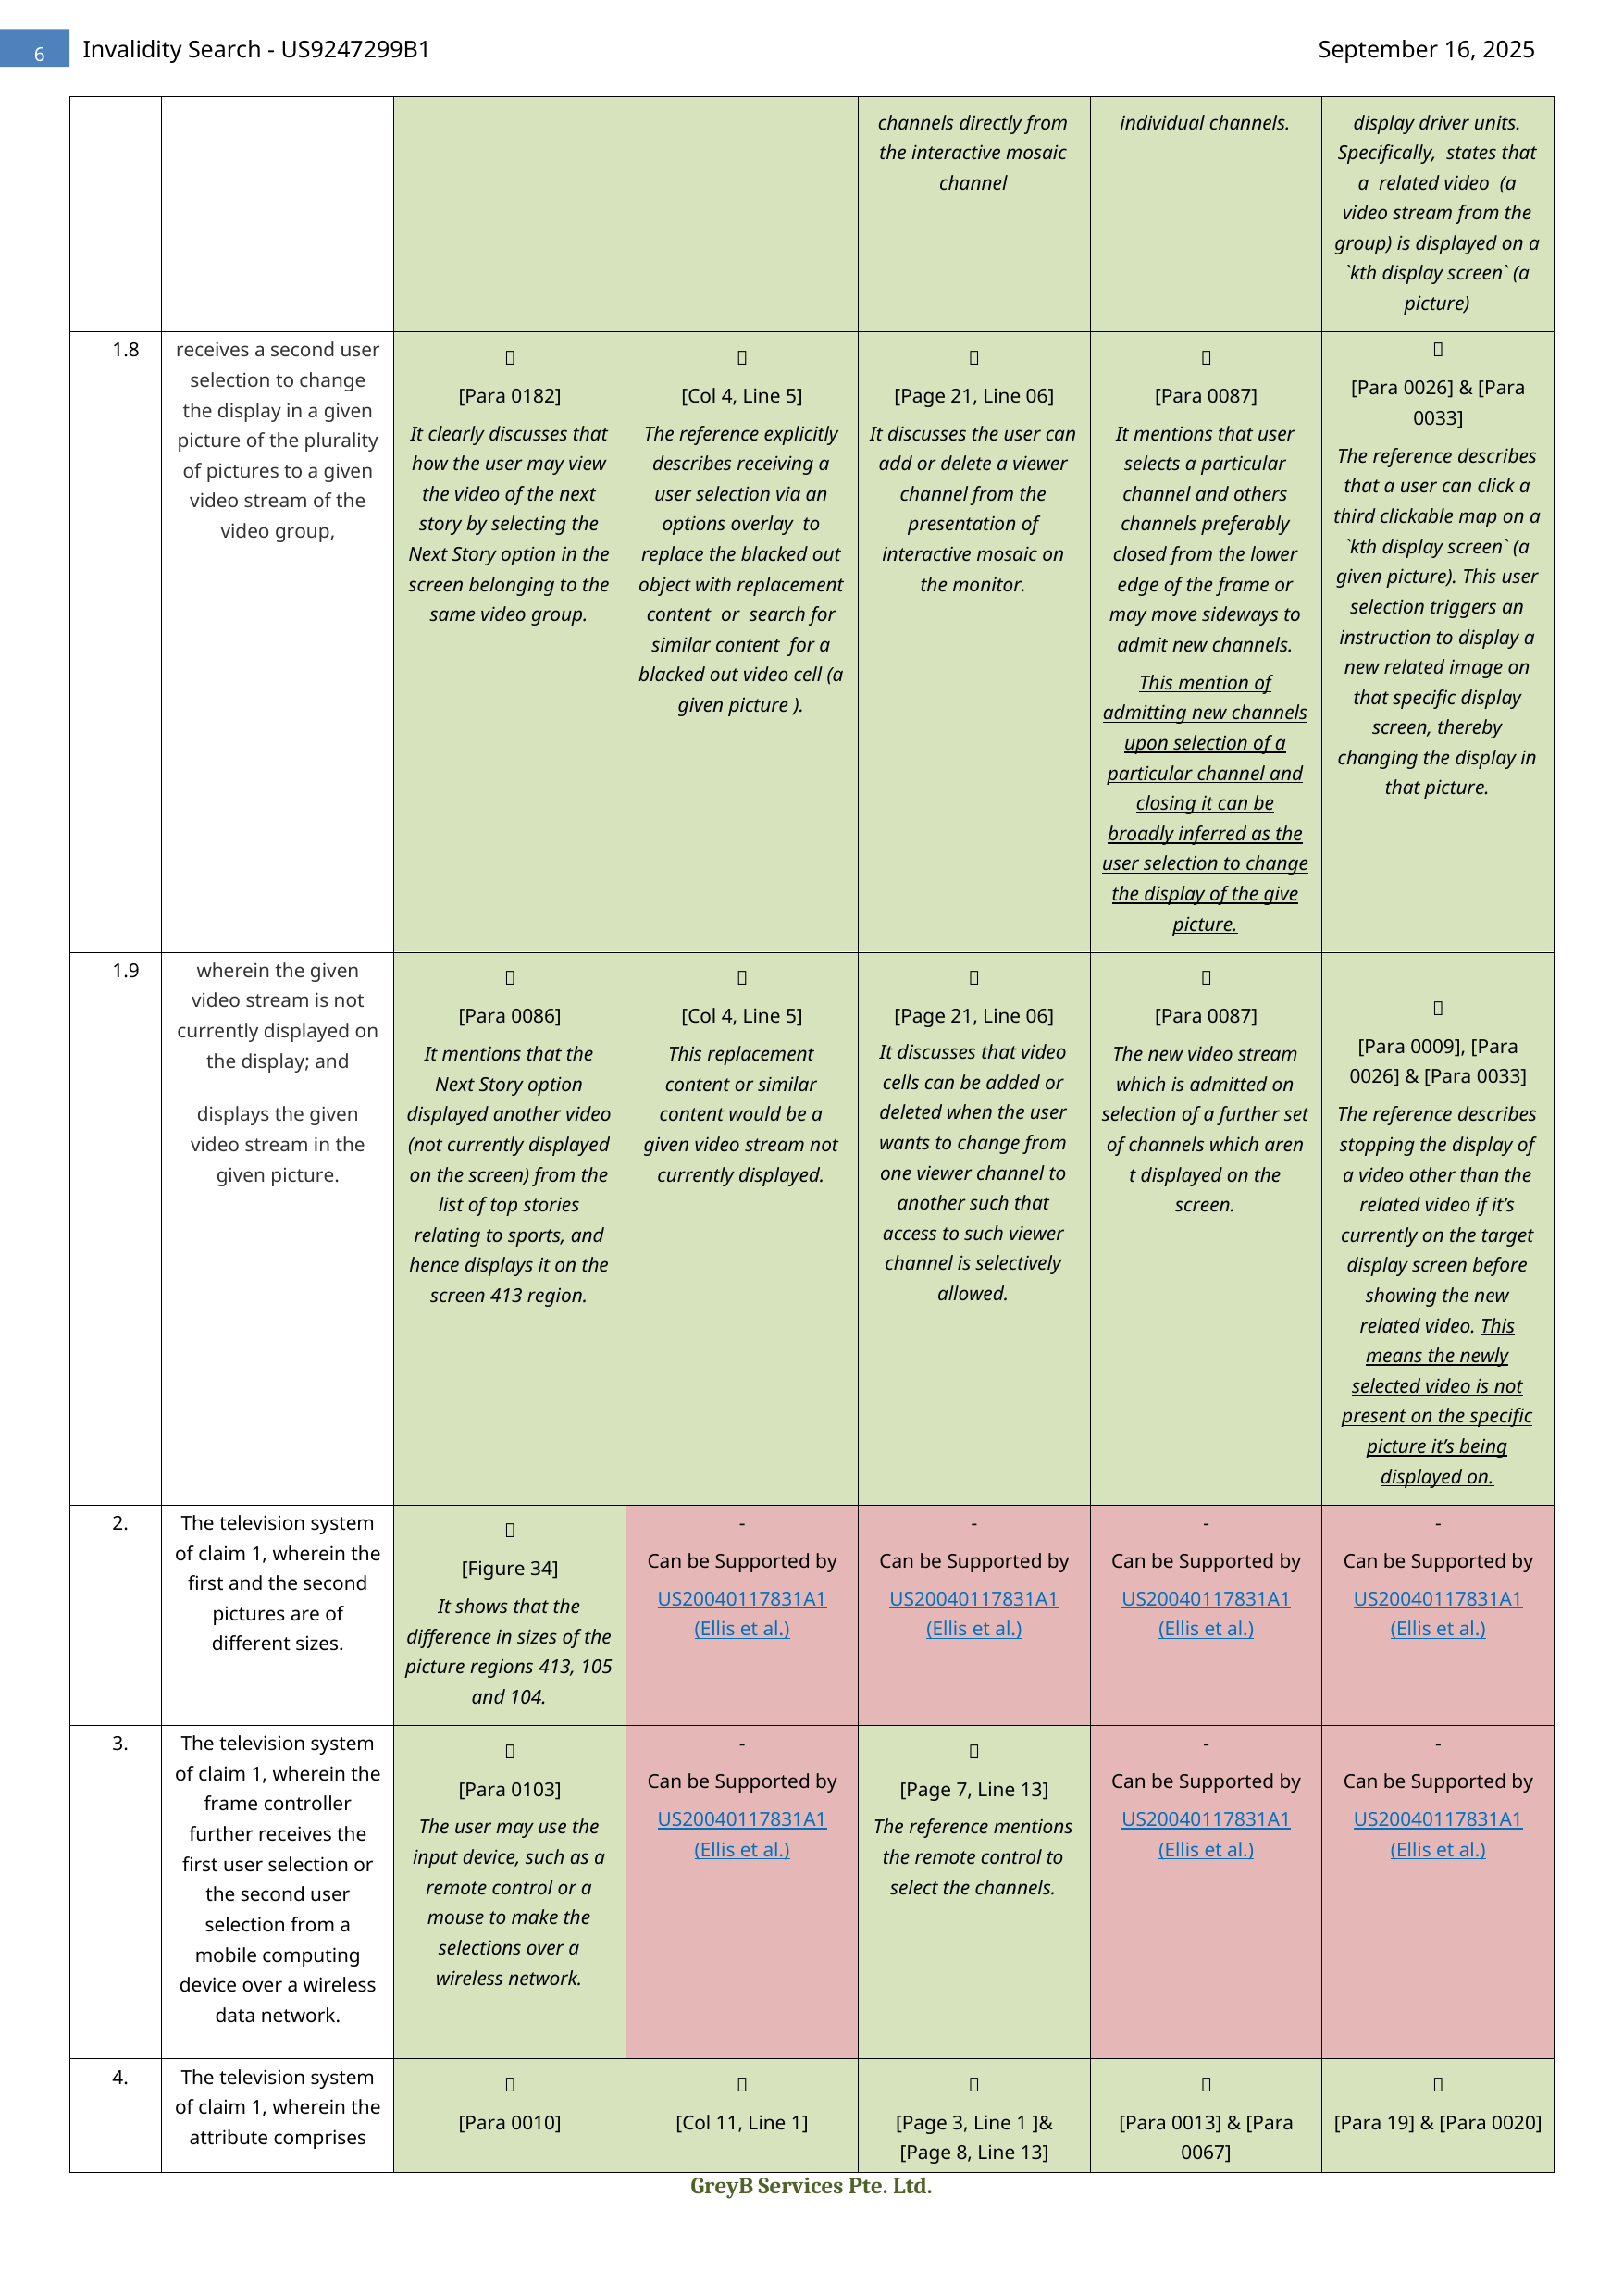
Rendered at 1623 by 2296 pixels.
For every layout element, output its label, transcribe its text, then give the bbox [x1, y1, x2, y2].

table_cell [394, 97, 626, 331]
table_cell wherein the given video stream is not currently displayed on the display; and displays the given video stream in the given picture. [162, 953, 393, 1505]
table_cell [859, 97, 1090, 331]
table_cell [70, 332, 161, 951]
table_cell  [Para 0086] It mentions that the Next Story option displayed another video (not currently displayed on the screen) from the list of top stories relating to sports, and hence displays it on the screen 413 region. [394, 953, 626, 1505]
table_cell  [Col 4, Line 5] The reference explicitly describes receiving a user selection via an options overlay to replace the blacked out object with replacement content or search for similar content for a blacked out video cell (a given picture ). [626, 332, 858, 951]
table_cell  [Page 21, Line 06] It discusses the user can add or delete a viewer channel from the presentation of interactive mosaic on the monitor. [859, 332, 1090, 951]
table_cell - Can be Supported by US20040117831A1 (Ellis et al.) [859, 1506, 1090, 1725]
table_cell  [Para 0182] It clearly discusses that how the user may view the video of the next story by selecting the Next Story option in the screen belonging to the same video group. [394, 332, 626, 951]
table_cell  [Para 0103] The user may use the input device, such as a remote control or a mouse to make the selections over a wireless network. [394, 1726, 626, 2058]
table_cell - Can be Supported by US20040117831A1 (Ellis et al.) [1091, 1506, 1321, 1725]
table_cell The television system of claim 1, wherein the first and the second pictures are of different sizes. [162, 1506, 393, 1725]
table_cell  [Page 21, Line 06] It discusses that video cells can be added or deleted when the user wants to change from one viewer channel to another such that access to such viewer channel is selectively allowed. [859, 953, 1090, 1505]
table_cell - Can be Supported by US20040117831A1 (Ellis et al.) [1322, 1506, 1554, 1725]
table_cell  [Figure 34] It shows that the difference in sizes of the picture regions 413, 105 and 104. [394, 1506, 626, 1725]
table_cell [70, 1726, 161, 2058]
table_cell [626, 2059, 858, 2172]
table_cell - Can be Supported by US20040117831A1 (Ellis et al.) [1091, 1726, 1321, 2058]
table_cell [70, 1506, 161, 1725]
table_cell - Can be Supported by US20040117831A1 (Ellis et al.) [1322, 1726, 1554, 2058]
table_cell  [Col 4, Line 5] This replacement content or similar content would be a given video stream not currently displayed. [626, 953, 858, 1505]
table_cell  [Page 7, Line 13] The reference mentions the remote control to select the channels. [859, 1726, 1090, 2058]
table_cell  [Para 0087] It mentions that user selects a particular channel and others channels preferably closed from the lower edge of the frame or may move sideways to admit new channels. This mention of admitting new channels upon selection of a particular channel and closing it can be broadly inferred as the user selection to change the display of the give picture. [1091, 332, 1321, 951]
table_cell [162, 2059, 393, 2172]
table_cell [394, 2059, 626, 2172]
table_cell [162, 97, 393, 331]
table_cell - Can be Supported by US20040117831A1 (Ellis et al.) [626, 1506, 858, 1725]
table_cell The television system of claim 1, wherein the frame controller further receives the first user selection or the second user selection from a mobile computing device over a wireless data network. [162, 1726, 393, 2058]
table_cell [1091, 97, 1321, 331]
table_cell - Can be Supported by US20040117831A1 (Ellis et al.) [626, 1726, 858, 2058]
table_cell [1091, 2059, 1321, 2172]
table_cell  [Para 0009], [Para 0026] & [Para 0033] The reference describes stopping the display of a video other than the related video if it’s currently on the target display screen before showing the new related video. This means the newly selected video is not present on the specific picture it’s being displayed on. [1322, 953, 1554, 1505]
table_cell  [Para 0087] The new video stream which is admitted on selection of a further set of channels which aren t displayed on the screen. [1091, 953, 1321, 1505]
table_cell receives a second user selection to change the display in a given picture of the plurality of pictures to a given video stream of the video group, [162, 332, 393, 951]
table_cell [70, 2059, 161, 2172]
table_cell  [Para 0026] & [Para 0033] The reference describes that a user can click a third clickable map on a `kth display screen` (a given picture). This user selection triggers an instruction to display a new related image on that specific display screen, thereby changing the display in that picture. [1322, 332, 1554, 951]
table_cell [70, 97, 161, 331]
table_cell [1322, 2059, 1554, 2172]
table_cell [1322, 97, 1554, 331]
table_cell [859, 2059, 1090, 2172]
table_cell [70, 953, 161, 1505]
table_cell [626, 97, 858, 331]
